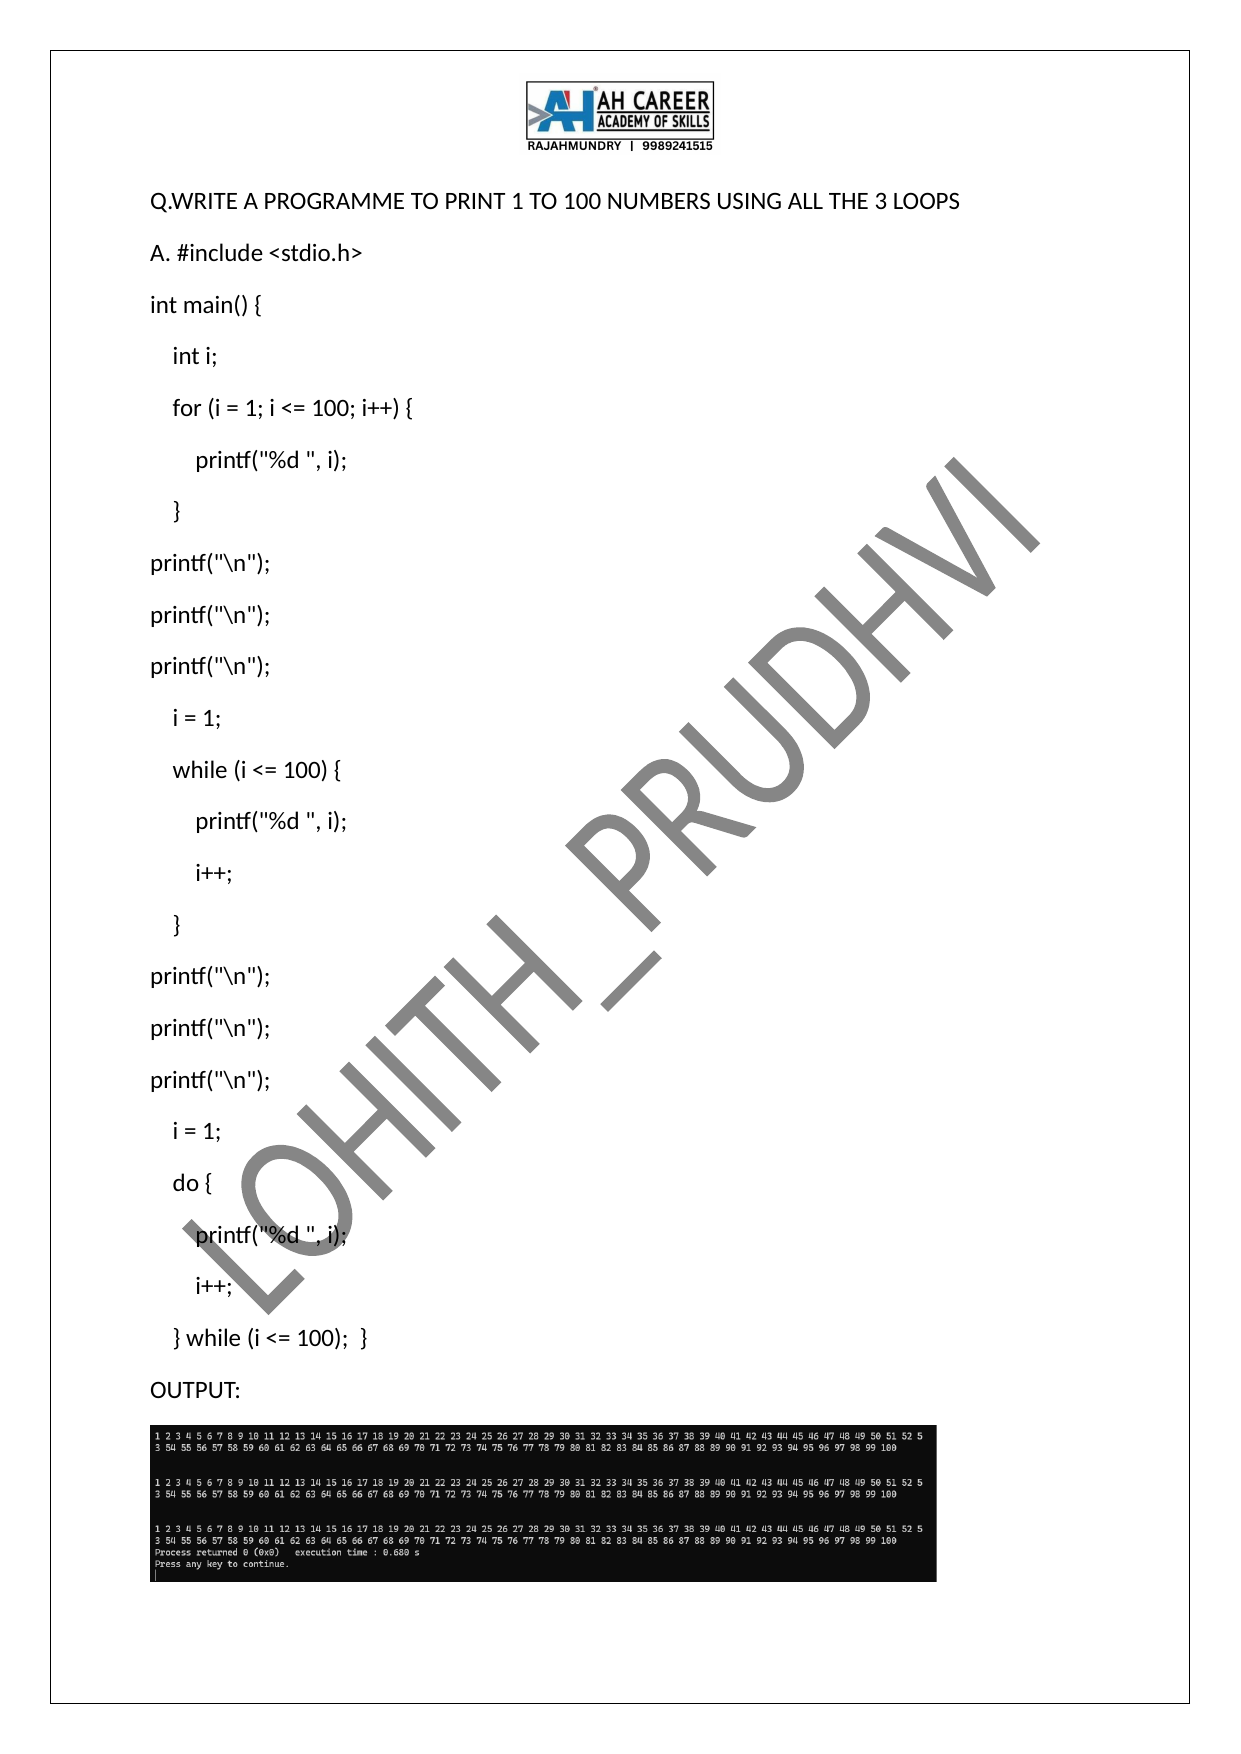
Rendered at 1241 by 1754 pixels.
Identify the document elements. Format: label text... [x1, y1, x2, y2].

text printf("\n"); [150, 1012, 1090, 1043]
text A. #include <stdio.h> [150, 237, 1090, 268]
text } [150, 909, 1090, 939]
text OUTPUT: [150, 1374, 1090, 1404]
text do { [150, 1167, 1090, 1198]
text printf("\n"); [150, 547, 1090, 578]
text printf("\n"); [150, 599, 1090, 629]
text while (i <= 100) { [150, 754, 1090, 784]
text int main() { [150, 289, 1090, 319]
text printf("%d ", i); [150, 805, 1090, 836]
text i++; [150, 1270, 1090, 1301]
picture [518, 73, 722, 155]
text } while (i <= 100); } [150, 1322, 1090, 1353]
text } [150, 495, 1090, 526]
text i++; [150, 857, 1090, 888]
text Q.WRITE A PROGRAMME TO PRINT 1 TO 100 NUMBERS USING ALL THE 3 LOOPS [150, 185, 1090, 216]
text printf("%d ", i); [150, 444, 1090, 474]
text printf("\n"); [150, 650, 1090, 681]
text i = 1; [150, 1115, 1090, 1146]
text printf("%d ", i); [150, 1219, 1090, 1249]
picture [150, 1425, 937, 1582]
text int i; [150, 340, 1090, 371]
text i = 1; [150, 702, 1090, 733]
text printf("\n"); [150, 1064, 1090, 1094]
text for (i = 1; i <= 100; i++) { [150, 392, 1090, 423]
text printf("\n"); [150, 960, 1090, 991]
